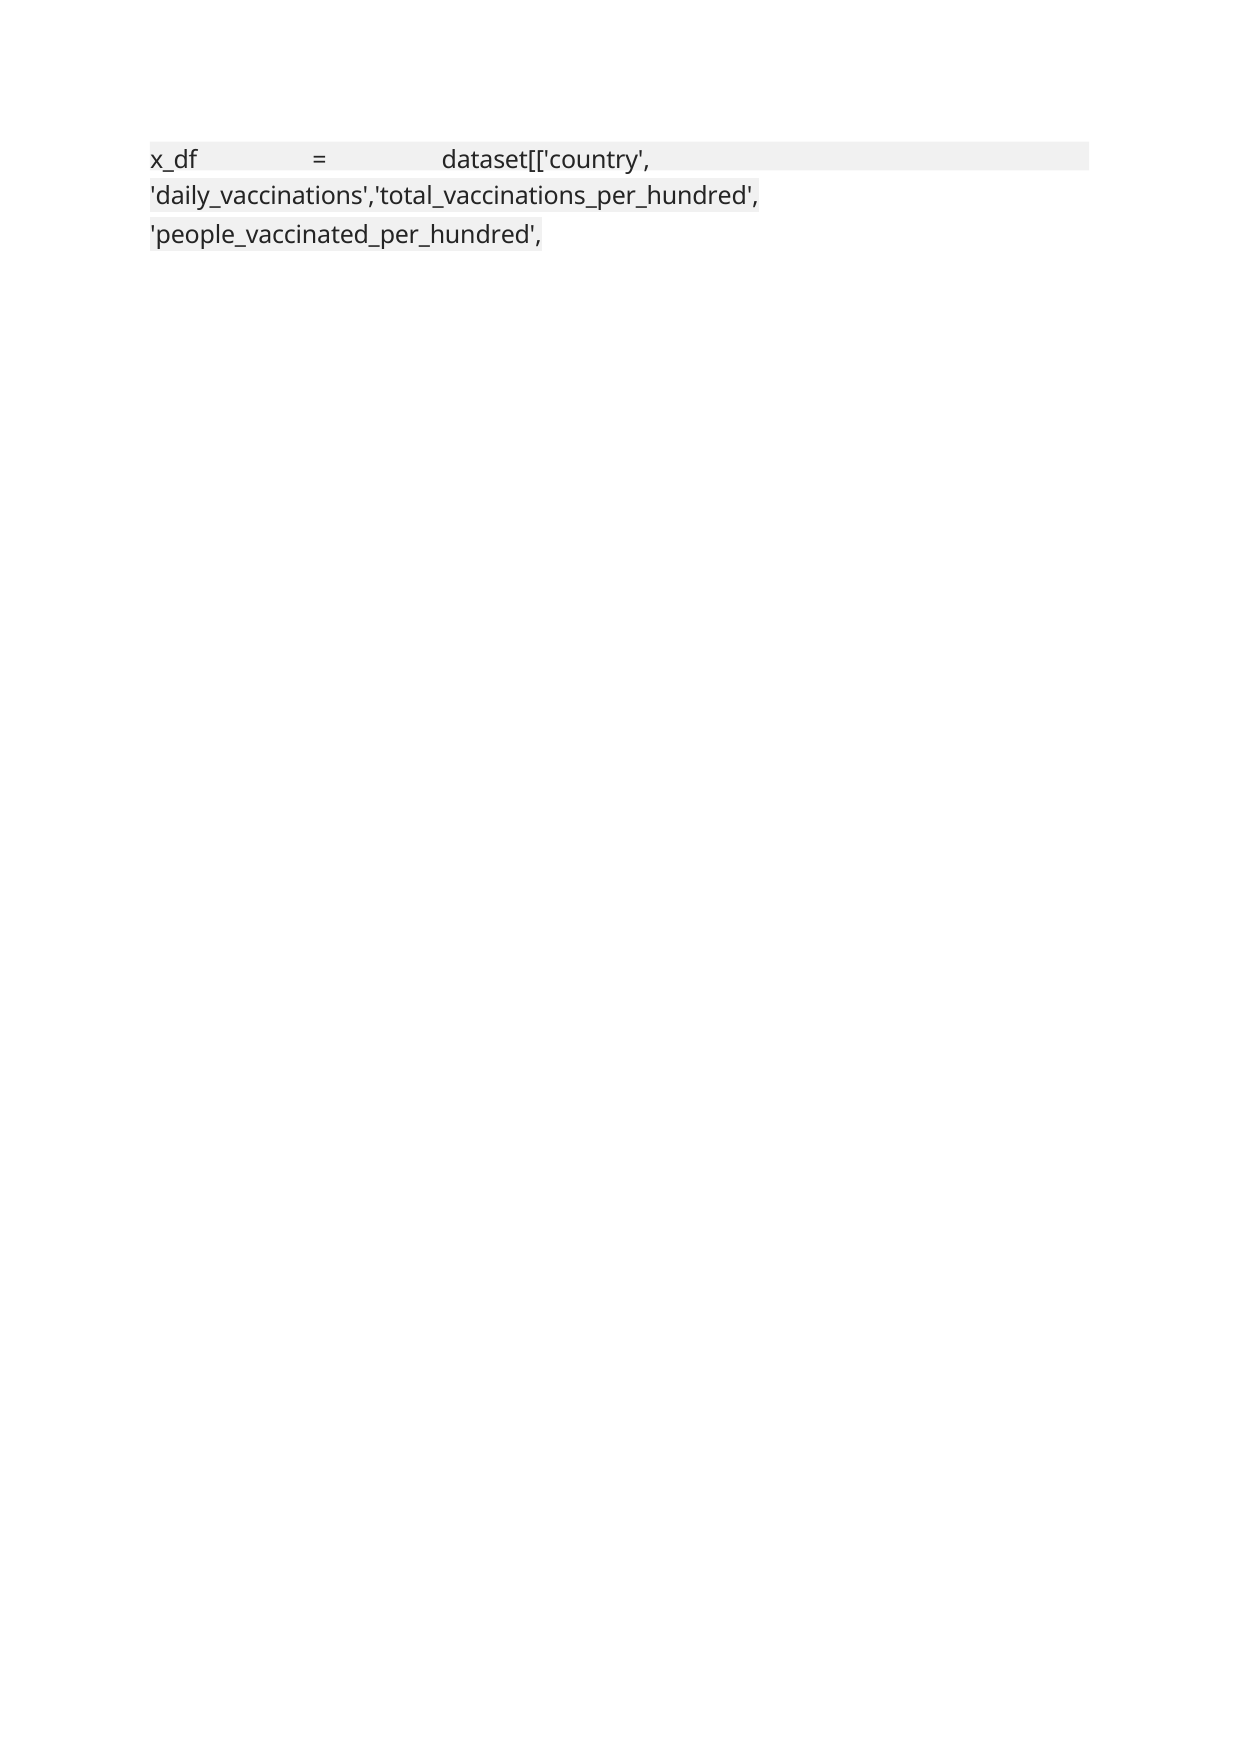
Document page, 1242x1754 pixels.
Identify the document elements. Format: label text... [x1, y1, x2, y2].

text 'daily_vaccinations','total_vaccinations_per_hundred', 'people_vaccinated_per_hundred', [150, 177, 1088, 251]
